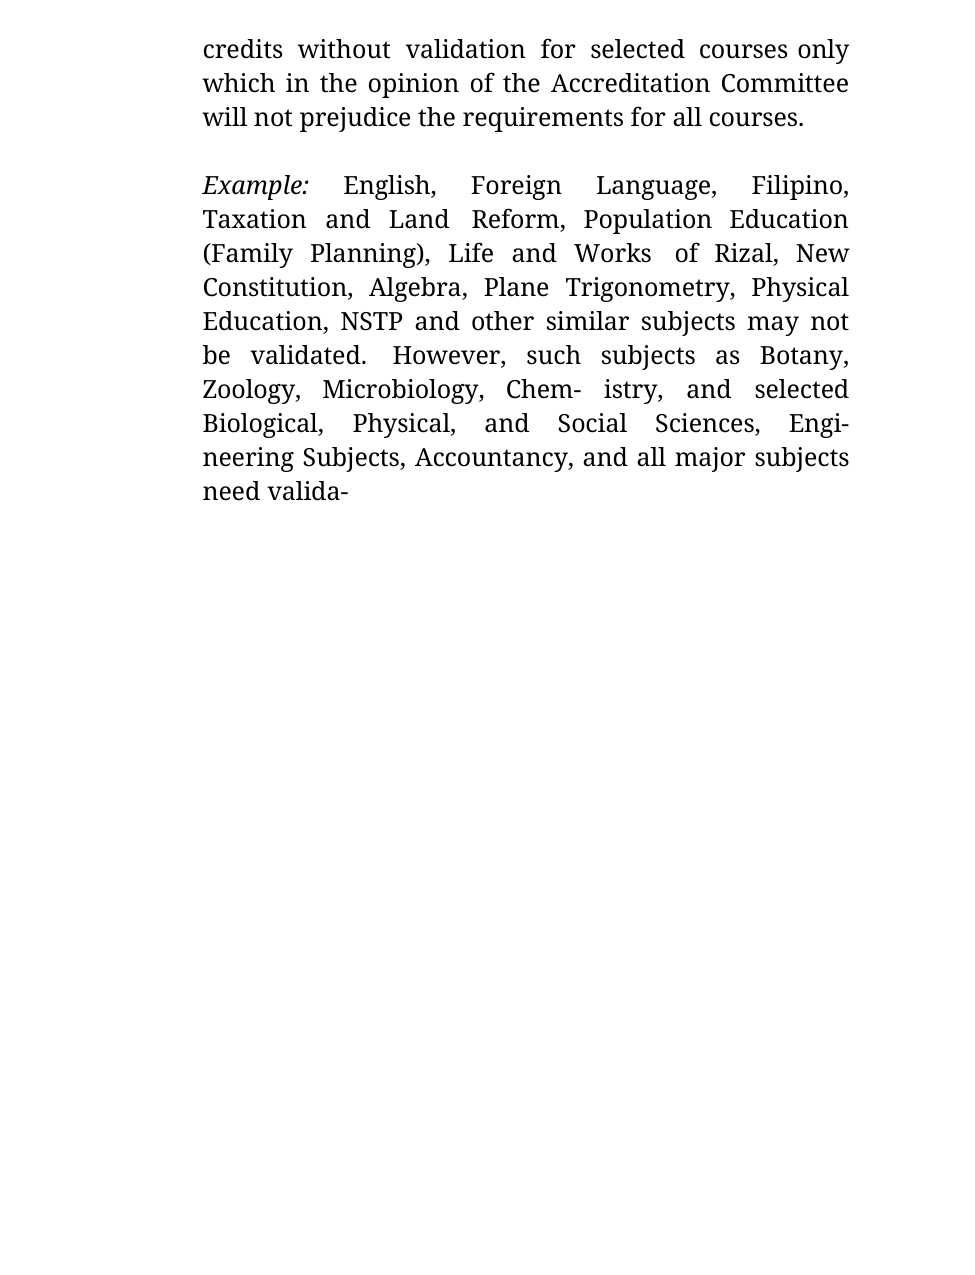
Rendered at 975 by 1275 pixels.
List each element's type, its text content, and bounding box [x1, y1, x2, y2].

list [156, 31, 849, 133]
text Example: English, Foreign Language, Filipino, Taxation and Land Reform, Population Education (Family Planning), Life and Works of Rizal, New Constitution, Algebra, Plane Trigonometry, Physical Education, NSTP and other similar subjects may not be validated. However, such subjects as Botany, Zoology, Microbiology, Chem- istry, and selected Biological, Physical, and Social Sciences, Engi- neering Subjects, Accountancy, and all major subjects need valida- [202, 167, 849, 508]
